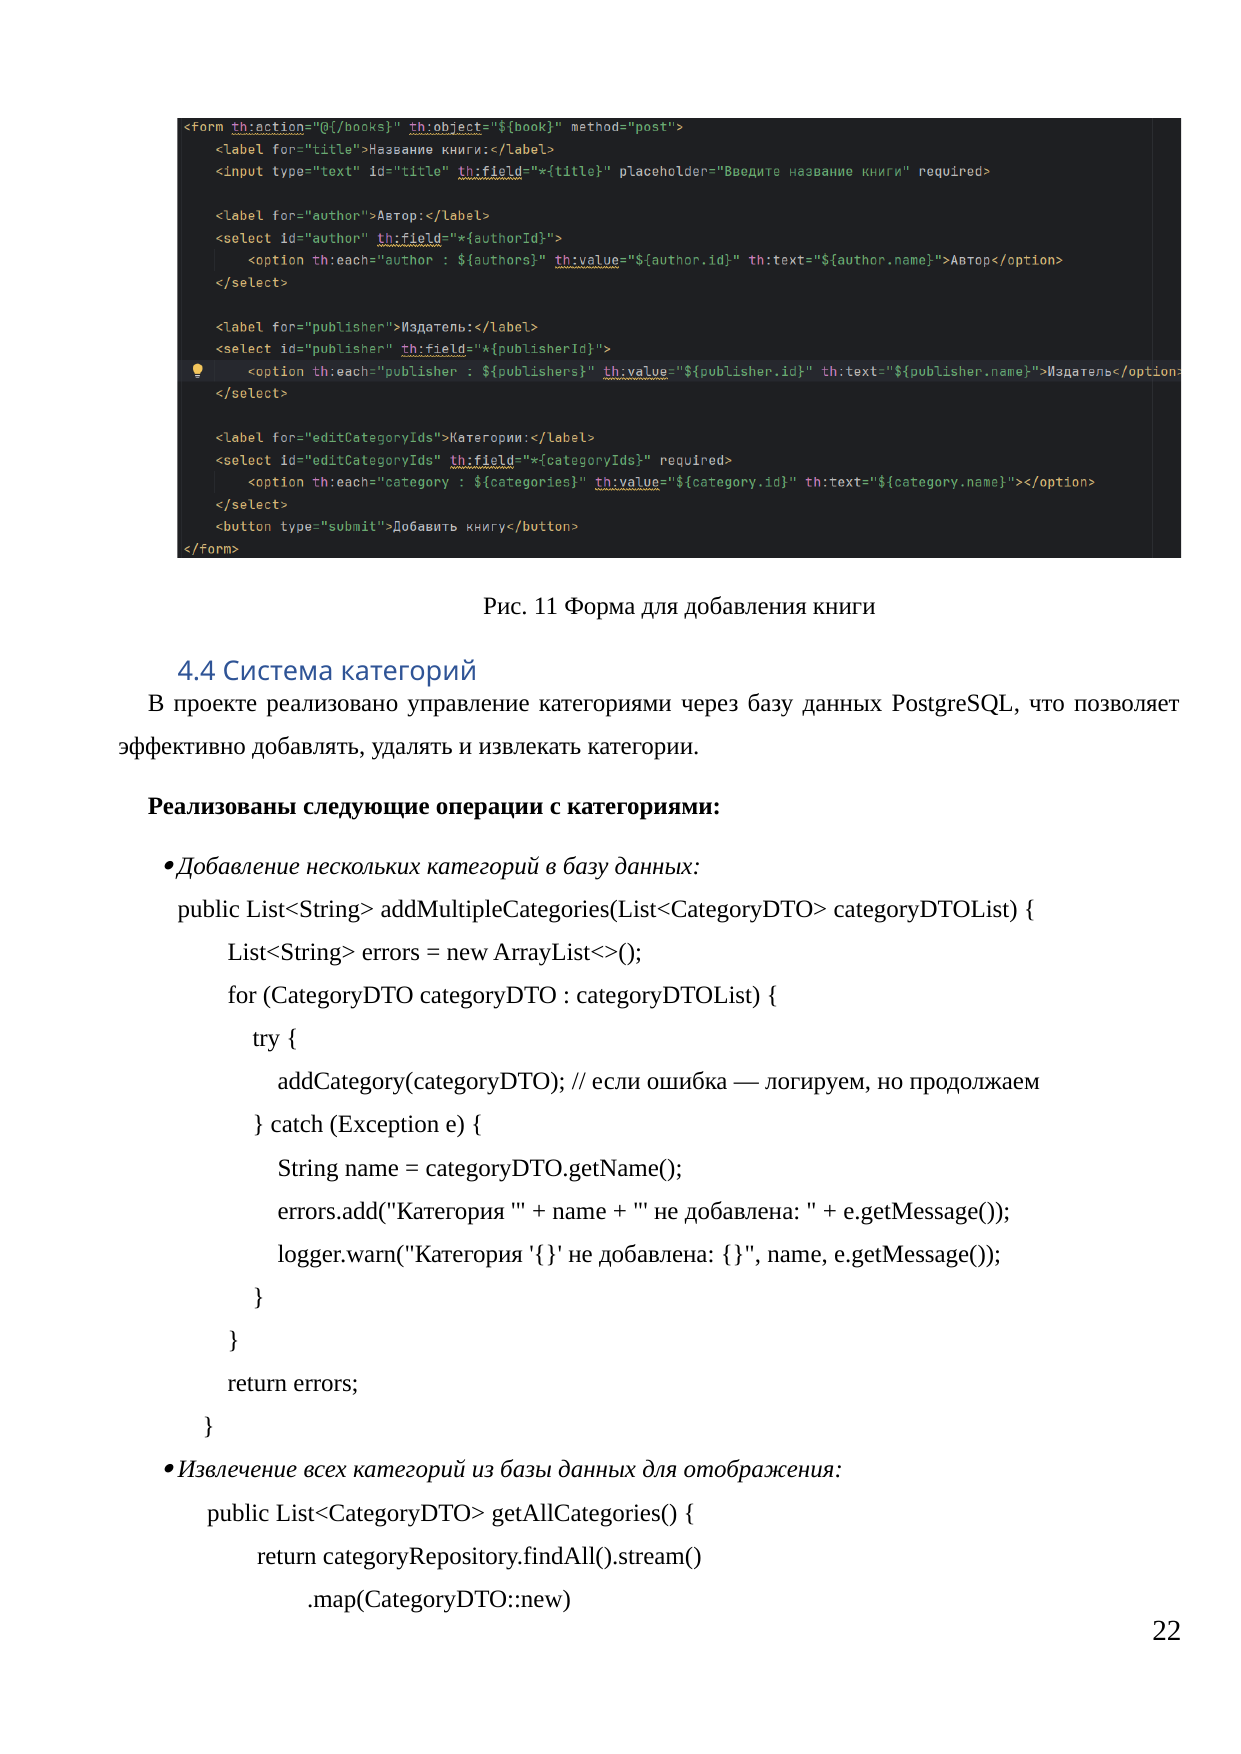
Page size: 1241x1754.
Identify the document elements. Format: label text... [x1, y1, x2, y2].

list Извлечение всех категорий из базы данных для отображения: [162, 1454, 1181, 1483]
text Рис. 11 Форма для добавления книги [177, 591, 1181, 620]
text В проекте реализовано управление категориями через базу данных PostgreSQL, что позволяет эффективно добавлять, удалять и извлекать категории. [118, 688, 1181, 760]
text Реализованы следующие операции с категориями: [118, 791, 1181, 820]
list public List<CategoryDTO> getAllCategories() { [207, 1498, 1181, 1526]
list List<String> errors = new ArrayList<>(); [177, 937, 1181, 966]
list .map(CategoryDTO::new) [207, 1584, 1181, 1613]
list return errors; [177, 1368, 1181, 1397]
list logger.warn("Категория '{}' не добавлена: {}", name, e.getMessage()); [177, 1239, 1181, 1268]
list Добавление нескольких категорий в базу данных: [162, 851, 1181, 879]
list } [177, 1411, 1181, 1440]
list errors.add("Категория '" + name + "' не добавлена: " + e.getMessage()); [177, 1196, 1181, 1224]
list } [177, 1282, 1181, 1311]
list for (CategoryDTO categoryDTO : categoryDTOList) { [177, 980, 1181, 1009]
list try { [177, 1023, 1181, 1052]
subtitle 4.4 Система категорий [177, 651, 1181, 688]
list public List<String> addMultipleCategories(List<CategoryDTO> categoryDTOList) { [177, 894, 1181, 923]
list return categoryRepository.findAll().stream() [207, 1541, 1181, 1569]
list String name = categoryDTO.getName(); [177, 1153, 1181, 1181]
list } catch (Exception e) { [177, 1109, 1181, 1138]
picture [177, 118, 1182, 558]
list addCategory(categoryDTO); // если ошибка — логируем, но продолжаем [177, 1066, 1181, 1095]
list } [177, 1325, 1181, 1354]
